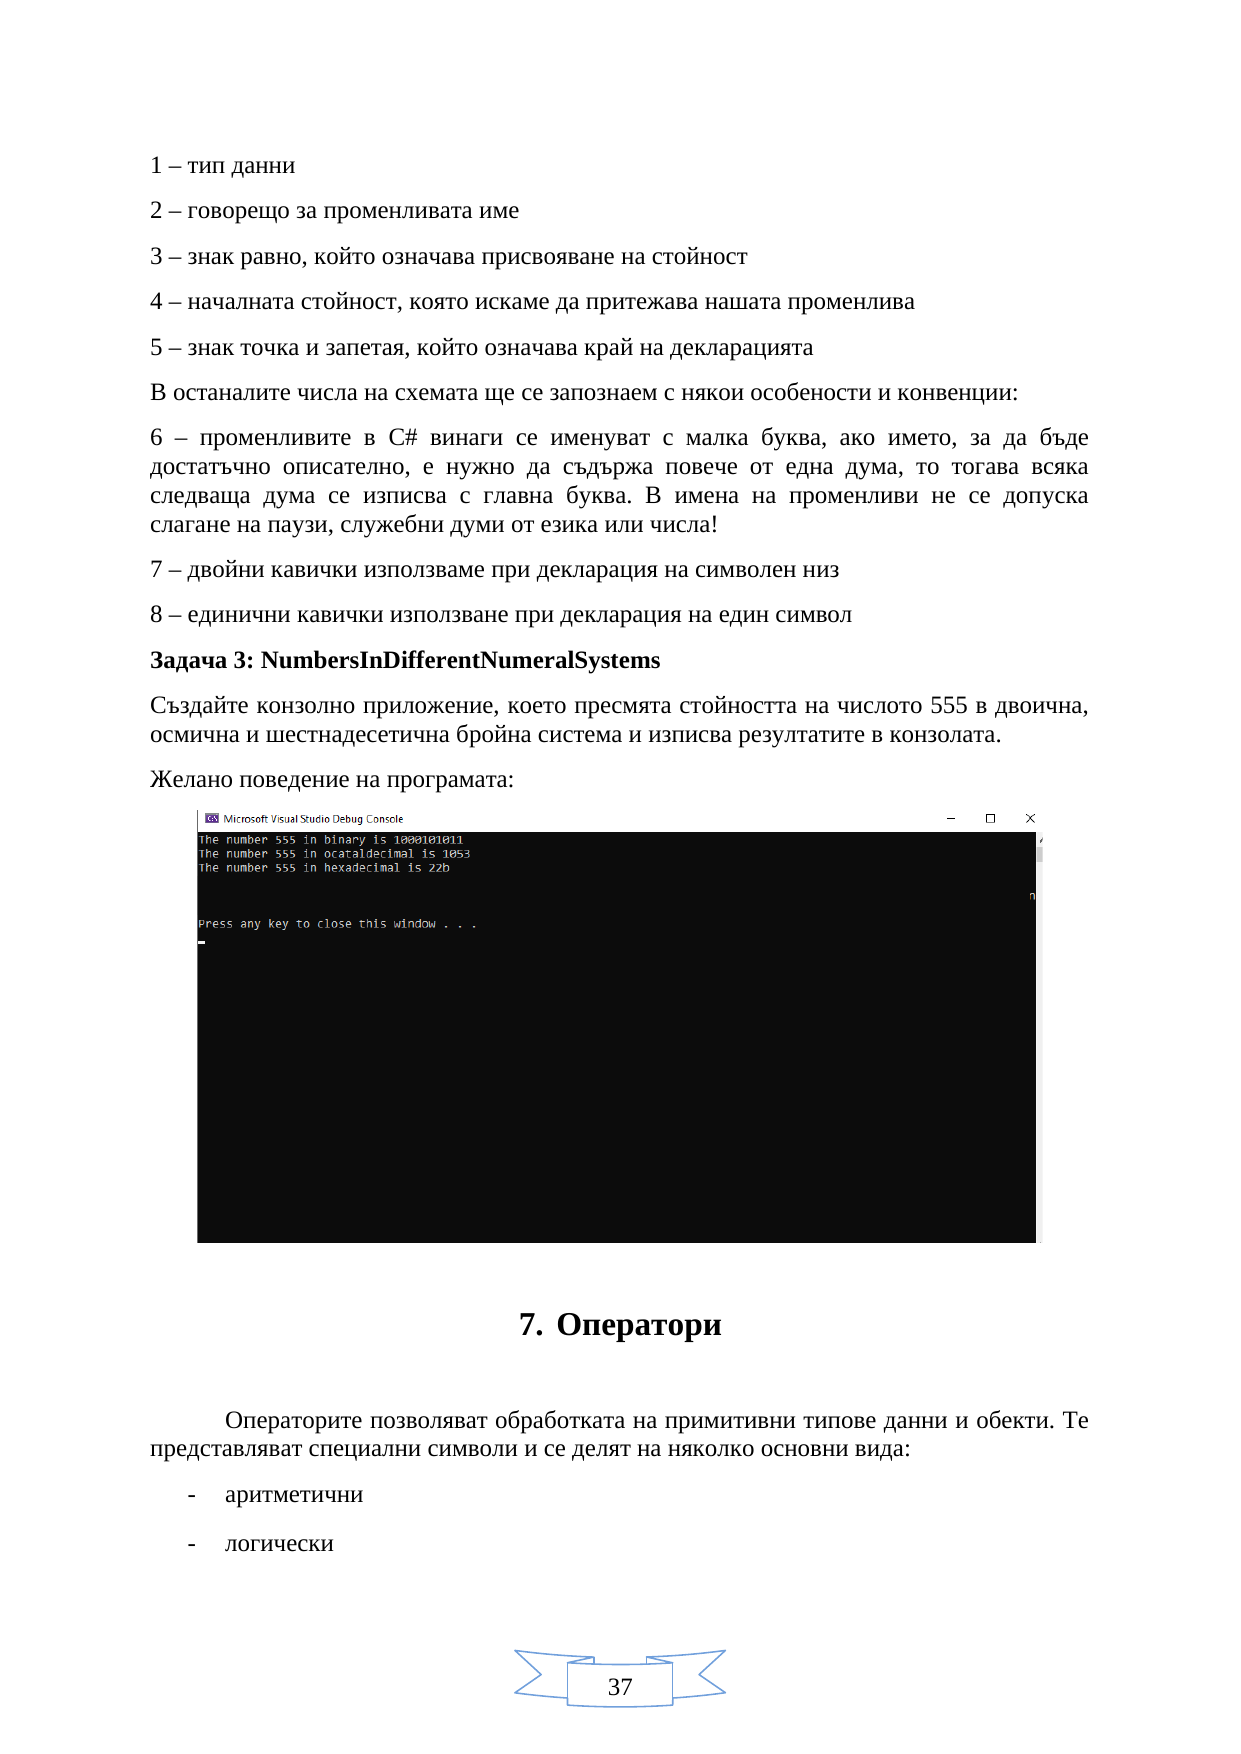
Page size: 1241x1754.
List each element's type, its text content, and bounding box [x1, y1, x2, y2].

list аритметични [187, 1479, 1090, 1508]
text 1 – тип данни [150, 150, 1090, 179]
text 2 – говорещо за променливата име [150, 195, 1090, 224]
text 6 – променливите в C# винаги се именуват с малка буква, ако името, за да бъде достатъчно описателно, е нужно да съдържа повече от една дума, то тогава всяка следваща дума се изписва с главна буква. В имена на променливи не се допуска слагане на паузи, служебни думи от езика или числа! [150, 422, 1090, 537]
text 8 – единични кавички използване при декларация на един символ [150, 599, 1090, 628]
text 7 – двойни кавички използваме при декларация на символен низ [150, 554, 1090, 583]
text 4 – началната стойност, която искаме да притежава нашата променлива [150, 286, 1090, 315]
text 5 – знак точка и запетая, който означава край на декларацията [150, 332, 1090, 360]
text 3 – знак равно, който означава присвояване на стойност [150, 241, 1090, 269]
text Задача 3: NumbersInDifferentNumeralSystems [150, 645, 1090, 674]
text Създайте конзолно приложение, което пресмята стойността на числото 555 в двоична, осмична и шестнадесетична бройна система и изписва резултатите в конзолата. [150, 690, 1090, 748]
text В останалите числа на схемата ще се запознаем с някои особености и конвенции: [150, 377, 1090, 406]
list логически [187, 1528, 1090, 1557]
text Операторите позволяват обработката на примитивни типове данни и обекти. Те представляват специални символи и се делят на няколко основни вида: [150, 1405, 1090, 1462]
picture [197, 810, 1043, 1243]
text Желано поведение на програмата: [150, 764, 1090, 793]
text Оператори [150, 1304, 1090, 1343]
